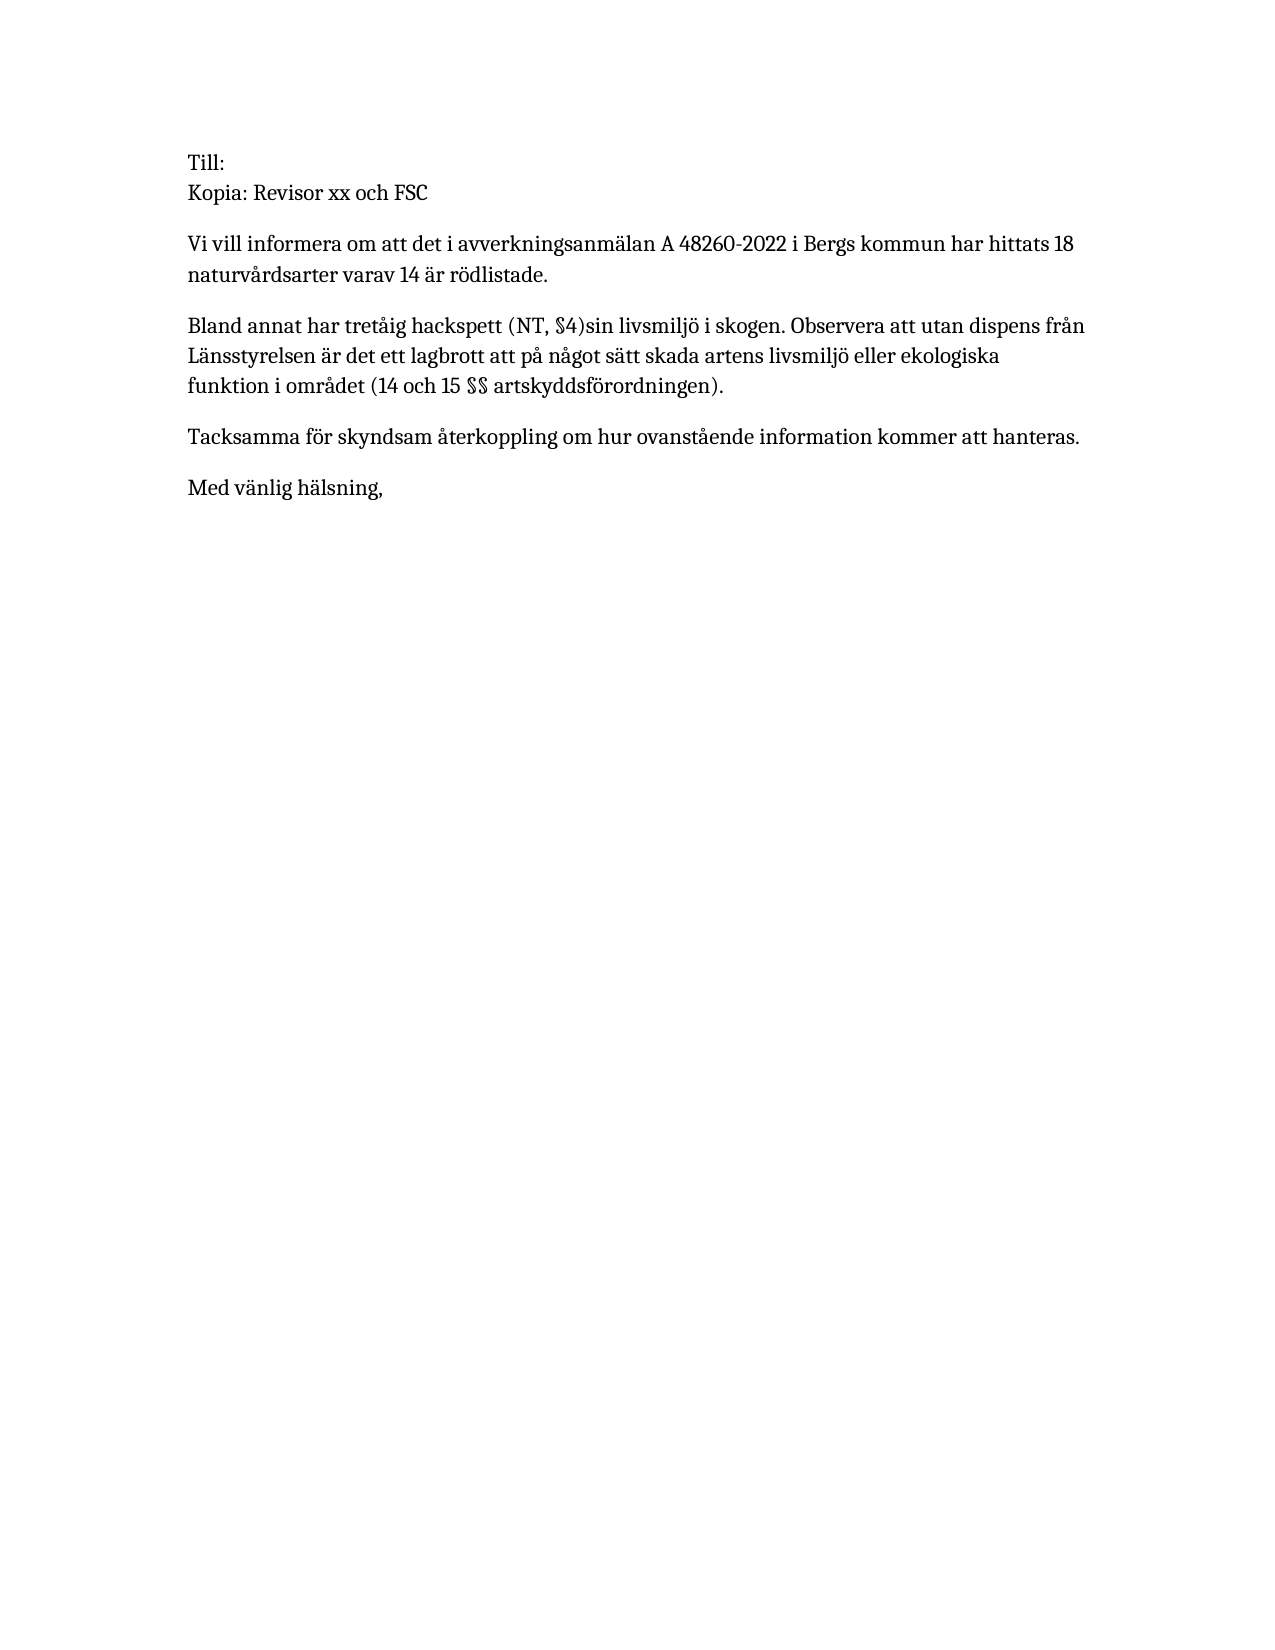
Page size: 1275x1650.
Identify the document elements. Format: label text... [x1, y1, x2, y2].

text Bland annat har tretåig hackspett (NT, §4)sin livsmiljö i skogen. Observera att utan dispens från Länsstyrelsen är det ett lagbrott att på något sätt skada artens livsmiljö eller ekologiska funktion i området (14 och 15 §§ artskyddsförordningen). [187, 312, 1087, 399]
text Vi vill informera om att det i avverkningsanmälan A 48260-2022 i Bergs kommun har hittats 18 naturvårdsarter varav 14 är rödlistade. [187, 231, 1087, 288]
text Tacksamma för skyndsam återkoppling om hur ovanstående information kommer att hanteras. [187, 424, 1087, 450]
text Till: Kopia: Revisor xx och FSC [187, 150, 1087, 207]
text Med vänlig hälsning, [187, 475, 1087, 532]
